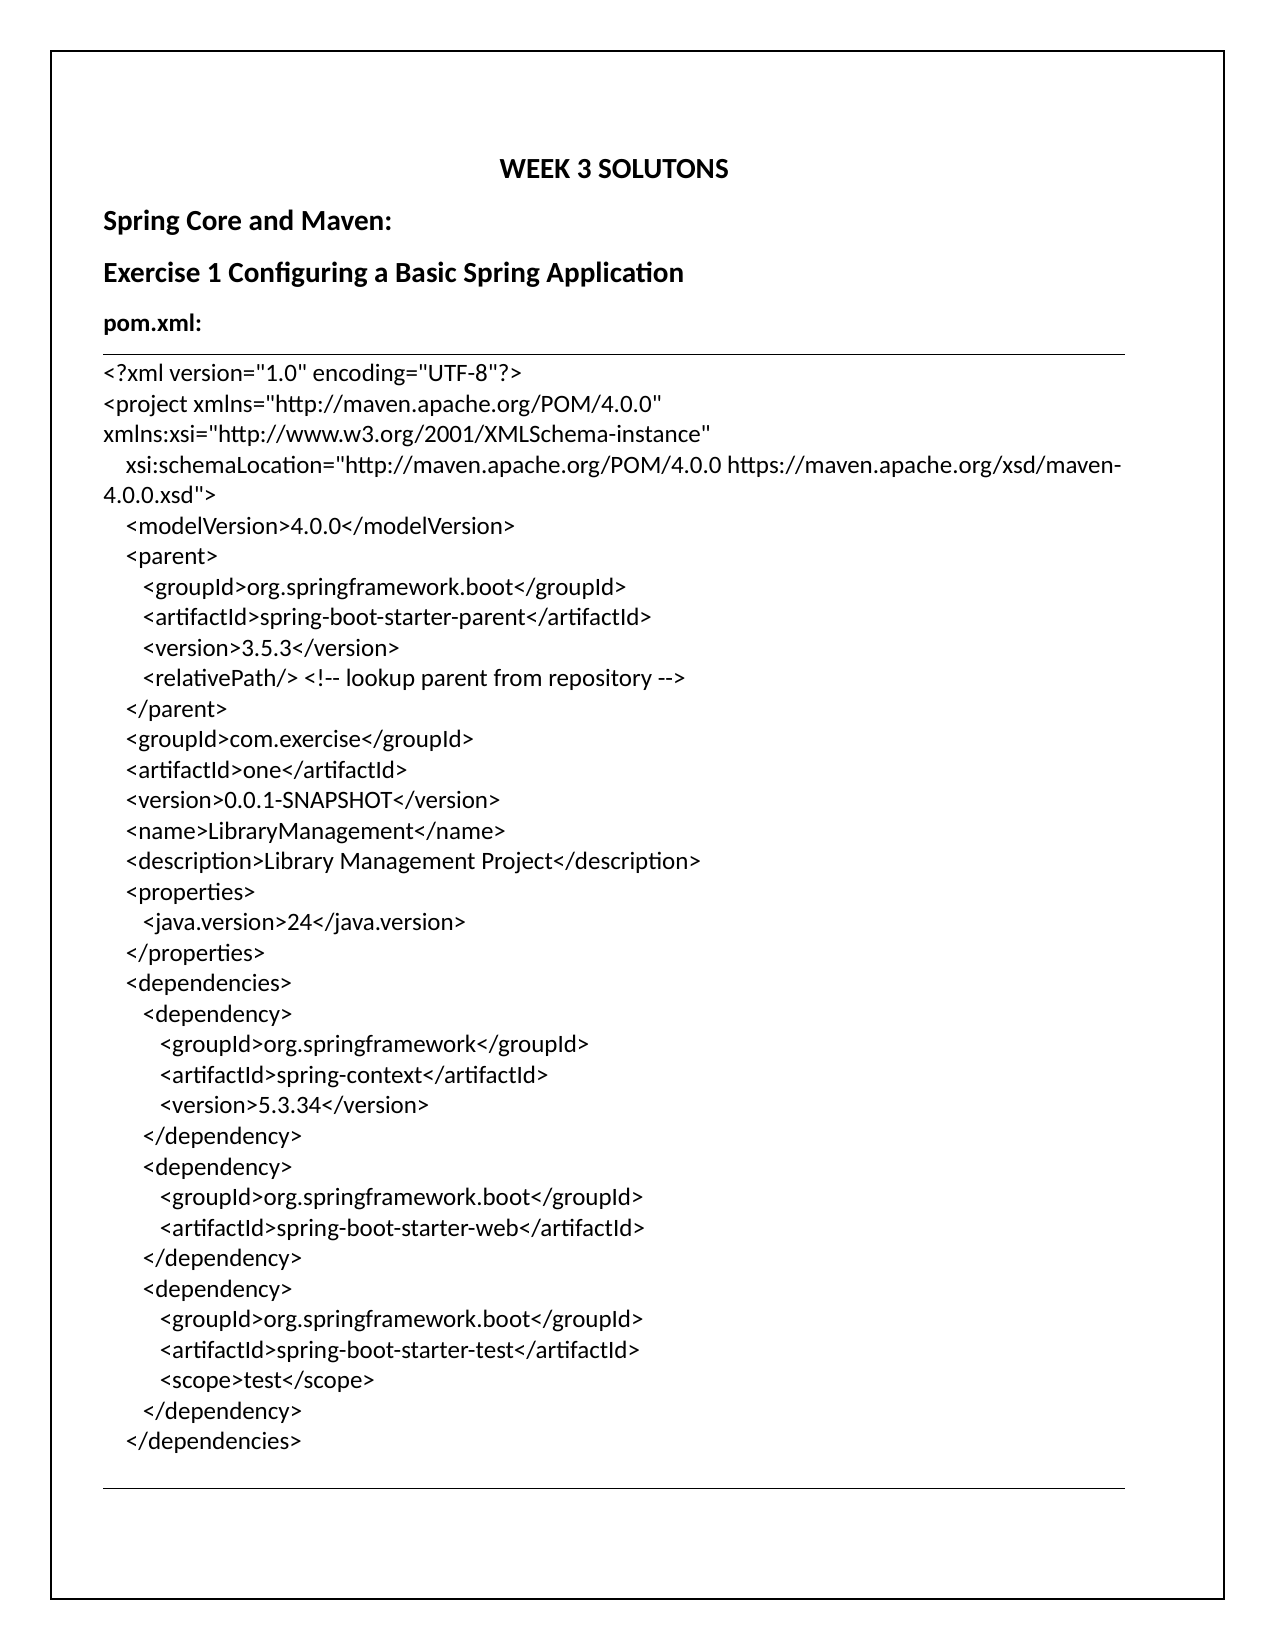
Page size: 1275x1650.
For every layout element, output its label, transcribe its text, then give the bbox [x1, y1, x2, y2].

text Spring Core and Maven: [103, 202, 1125, 238]
text Exercise 1 Configuring a Basic Spring Application [103, 254, 1125, 290]
text WEEK 3 SOLUTONS [103, 150, 1125, 186]
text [103, 355, 1125, 1488]
text pom.xml: [103, 307, 1125, 337]
